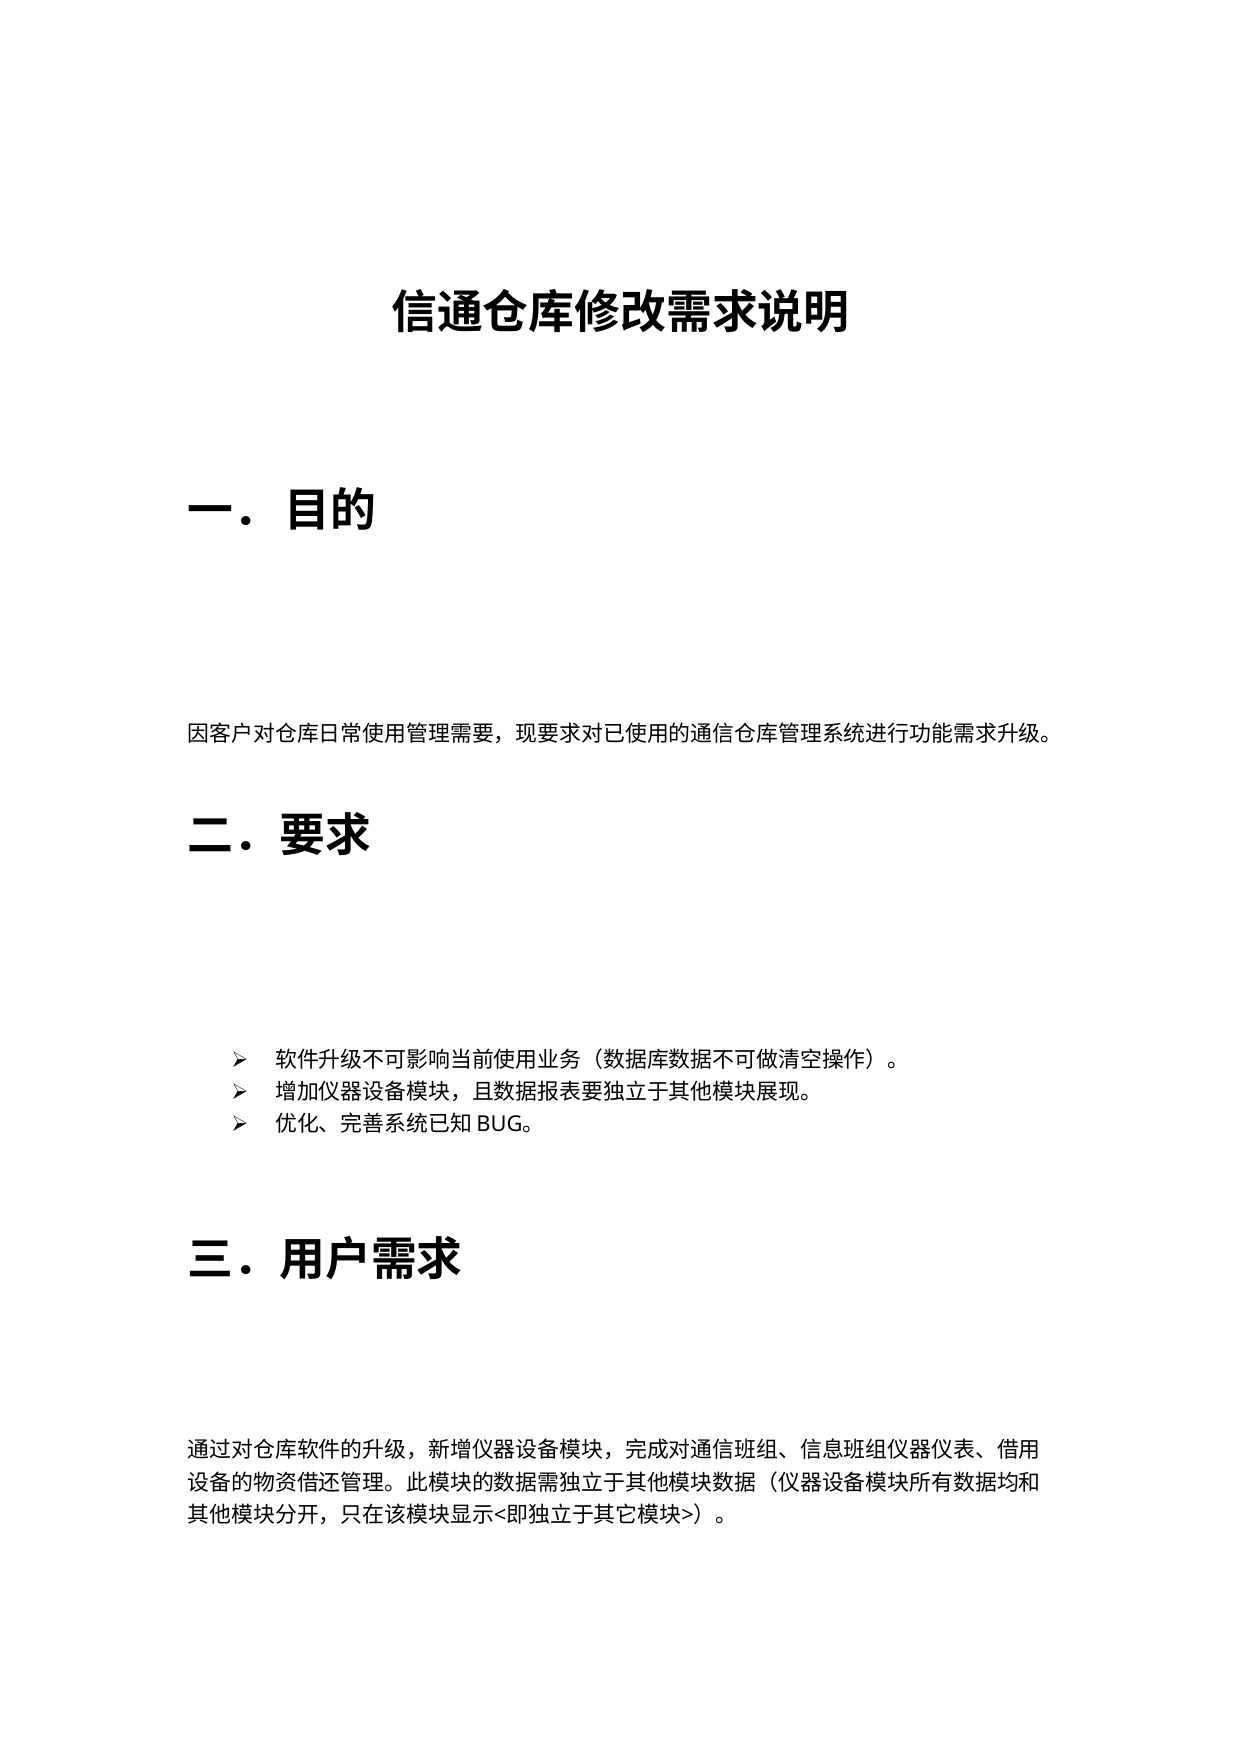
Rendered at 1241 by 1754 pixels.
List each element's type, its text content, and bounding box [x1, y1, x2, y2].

list 增加仪器设备模块，且数据报表要独立于其他模块展现。 [231, 1074, 1053, 1106]
subtitle 三．用户需求 [187, 1207, 1053, 1304]
subtitle 目的 [187, 457, 1053, 555]
subtitle 二．要求 [187, 783, 1053, 881]
text 通过对仓库软件的升级，新增仪器设备模块，完成对通信班组、信息班组仪器仪表、借用设备的物资借还管理。此模块的数据需独立于其他模块数据（仪器设备模块所有数据均和其他模块分开，只在该模块显示<即独立于其它模块>）。 [187, 1432, 1053, 1529]
text 信通仓库修改需求说明 [187, 259, 1053, 357]
text 因客户对仓库日常使用管理需要，现要求对已使用的通信仓库管理系统进行功能需求升级。 [187, 715, 1053, 748]
list 软件升级不可影响当前使用业务（数据库数据不可做清空操作）。 [231, 1041, 1053, 1074]
list 优化、完善系统已知BUG。 [231, 1106, 1053, 1139]
